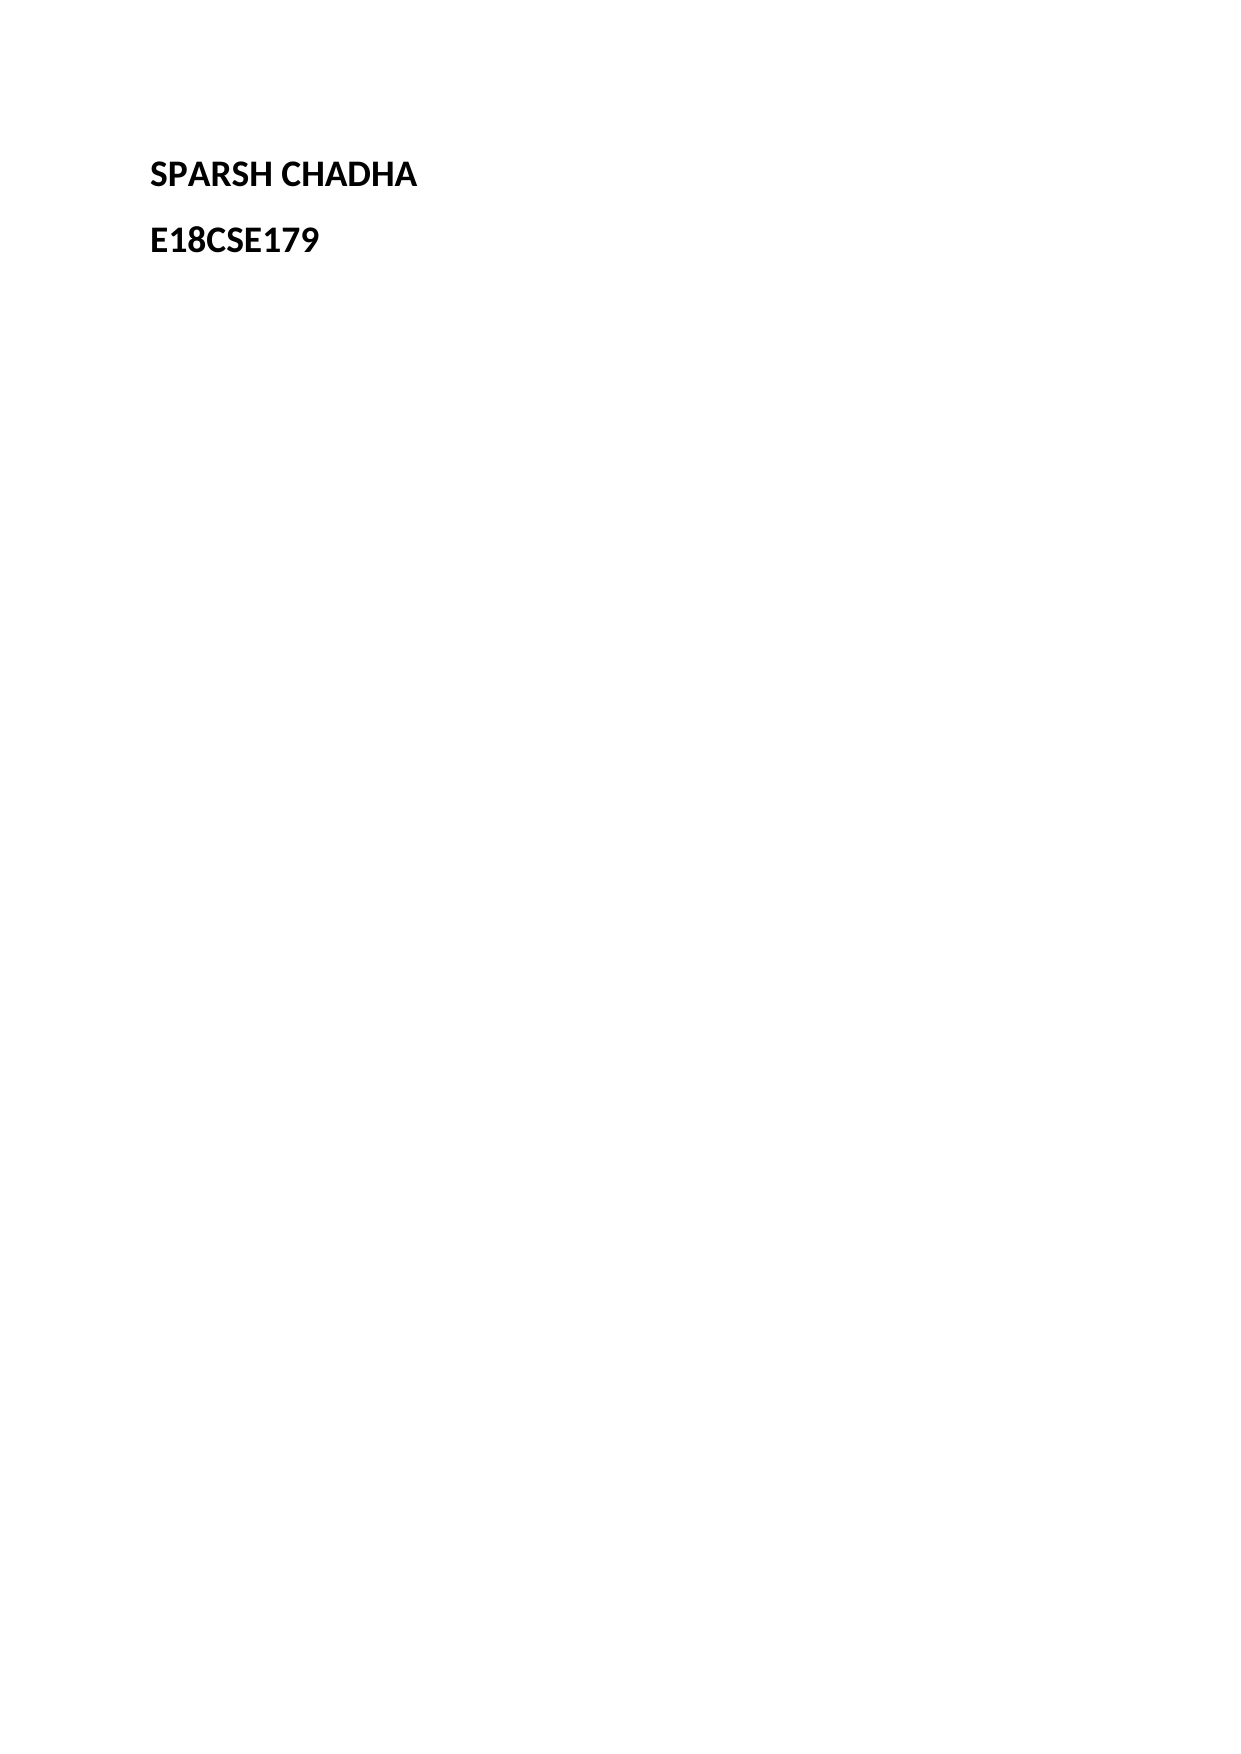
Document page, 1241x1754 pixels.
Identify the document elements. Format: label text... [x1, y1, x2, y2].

text SPARSH CHADHA [150, 150, 1090, 196]
text E18CSE179 [150, 216, 1090, 262]
